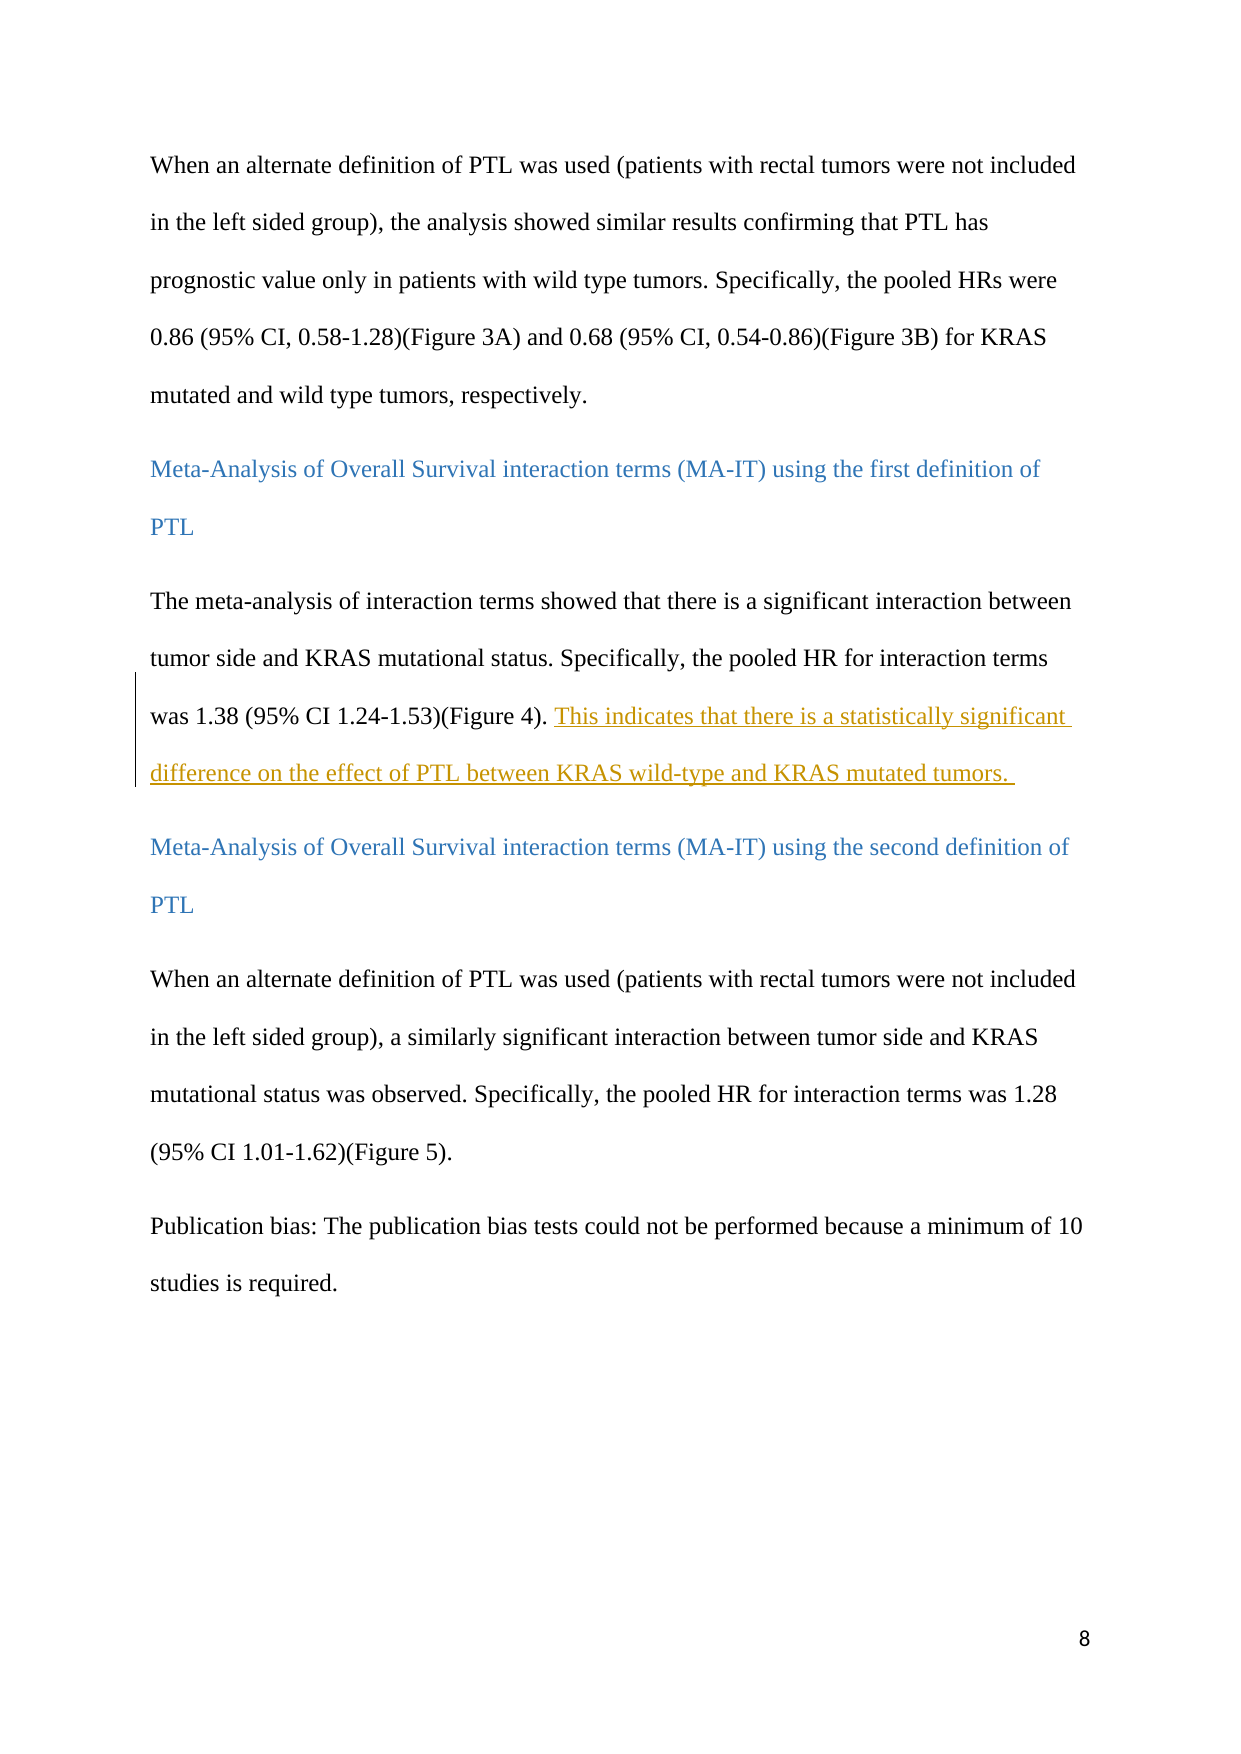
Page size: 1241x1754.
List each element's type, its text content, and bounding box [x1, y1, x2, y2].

text Publication bias: The publication bias tests could not be performed because a minimum of 10 studies is required. [150, 1211, 1090, 1297]
text Meta-Analysis of Overall Survival interaction terms (MA-IT) using the second definition of PTL [150, 832, 1090, 919]
text The meta-analysis of interaction terms showed that there is a significant interaction between tumor side and KRAS mutational status. Specifically, the pooled HR for interaction terms was 1.38 (95% CI 1.24-1.53)(Figure 4). [150, 586, 1090, 787]
text Meta-Analysis of Overall Survival interaction terms (MA-IT) using the first definition of PTL [150, 454, 1090, 540]
text When an alternate definition of PTL was used (patients with rectal tumors were not included in the left sided group), a similarly significant interaction between tumor side and KRAS mutational status was observed. Specifically, the pooled HR for interaction terms was 1.28 (95% CI 1.01-1.62)(Figure 5). [150, 964, 1090, 1165]
text When an alternate definition of PTL was used (patients with rectal tumors were not included in the left sided group), the analysis showed similar results confirming that PTL has prognostic value only in patients with wild type tumors. Specifically, the pooled HRs were 0.86 (95% CI, 0.58-1.28)(Figure 3A) and 0.68 (95% CI, 0.54-0.86)(Figure 3B) for KRAS mutated and wild type tumors, respectively. [150, 150, 1090, 409]
